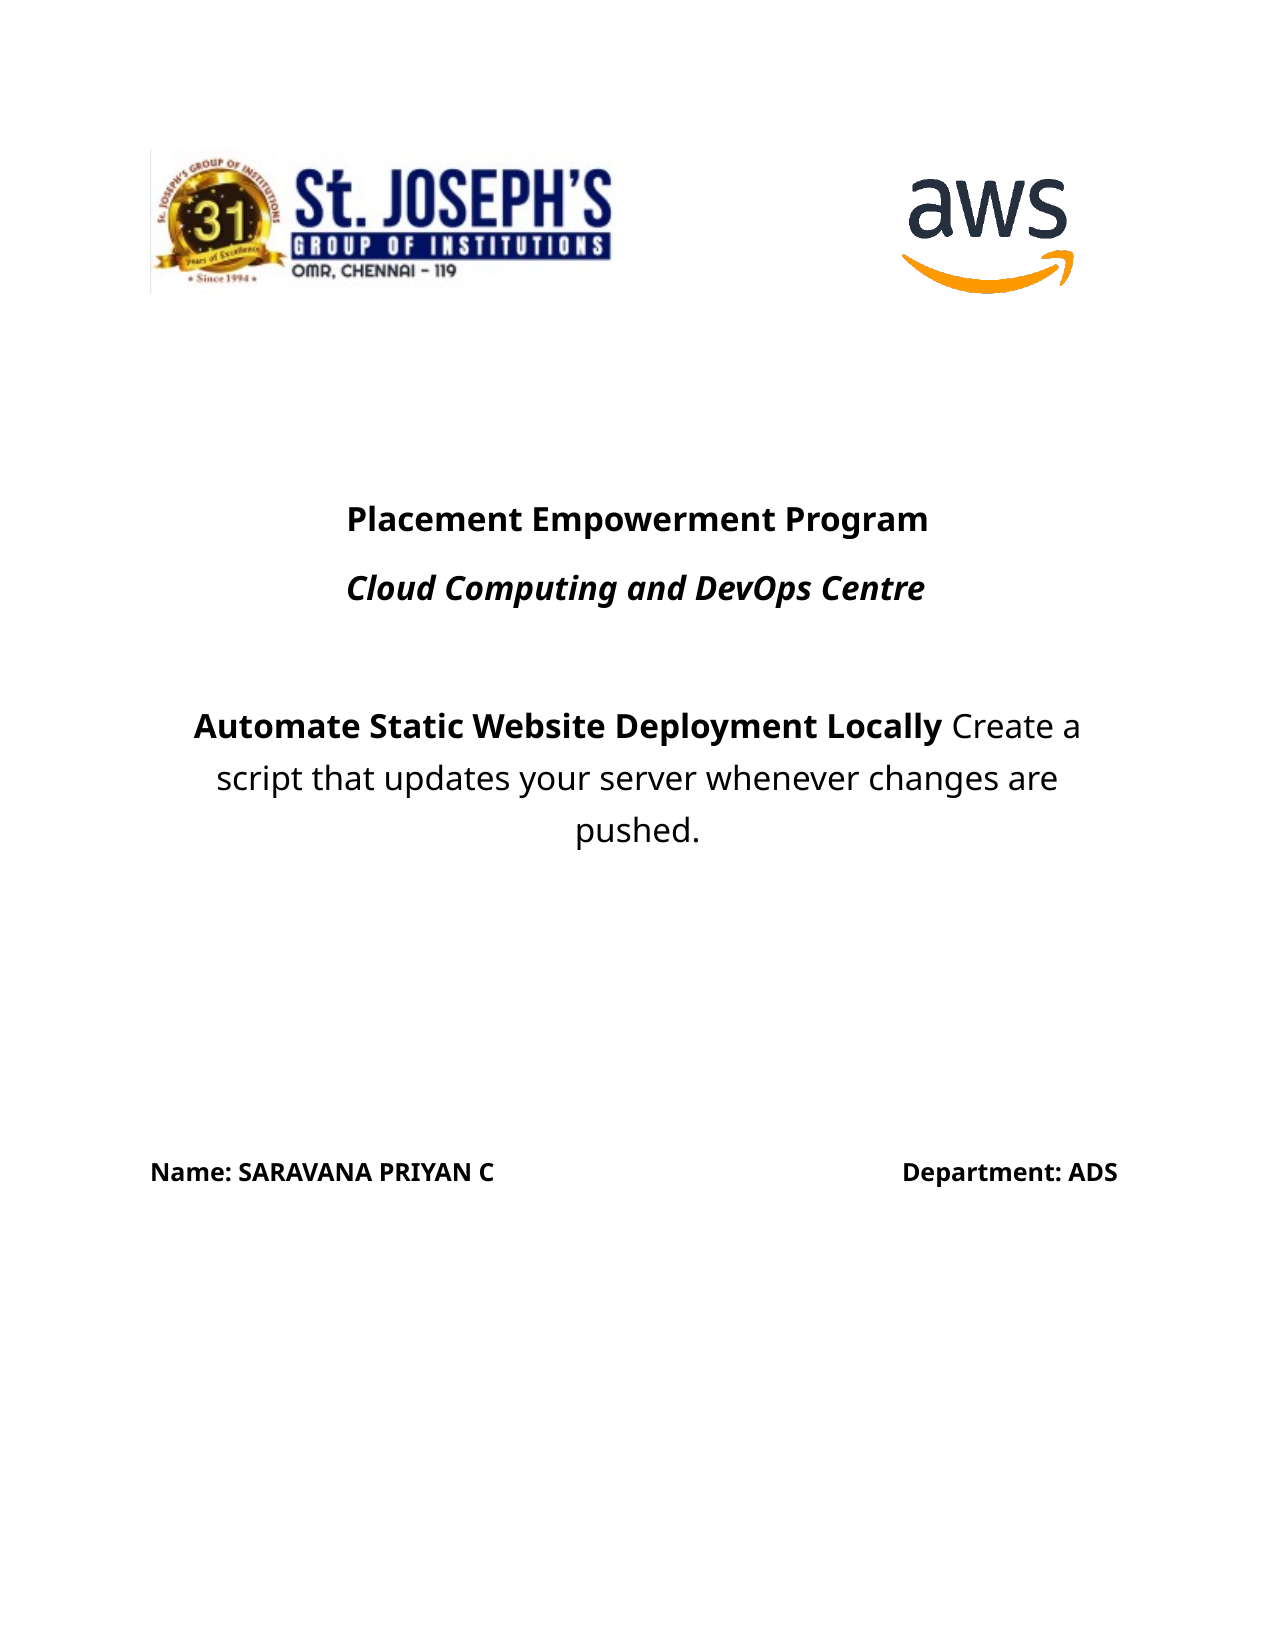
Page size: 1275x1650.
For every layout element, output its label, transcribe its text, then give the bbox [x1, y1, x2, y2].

text Automate Static Website Deployment Locally Create a script that updates your server whenever changes are pushed. [150, 703, 1125, 852]
text Name: SARAVANA PRIYAN C Department: ADS [150, 1155, 1125, 1189]
picture [901, 178, 1074, 294]
picture [150, 149, 622, 294]
text Placement Empowerment Program [150, 496, 1125, 542]
text Cloud Computing and DevOps Centre [150, 565, 1125, 610]
